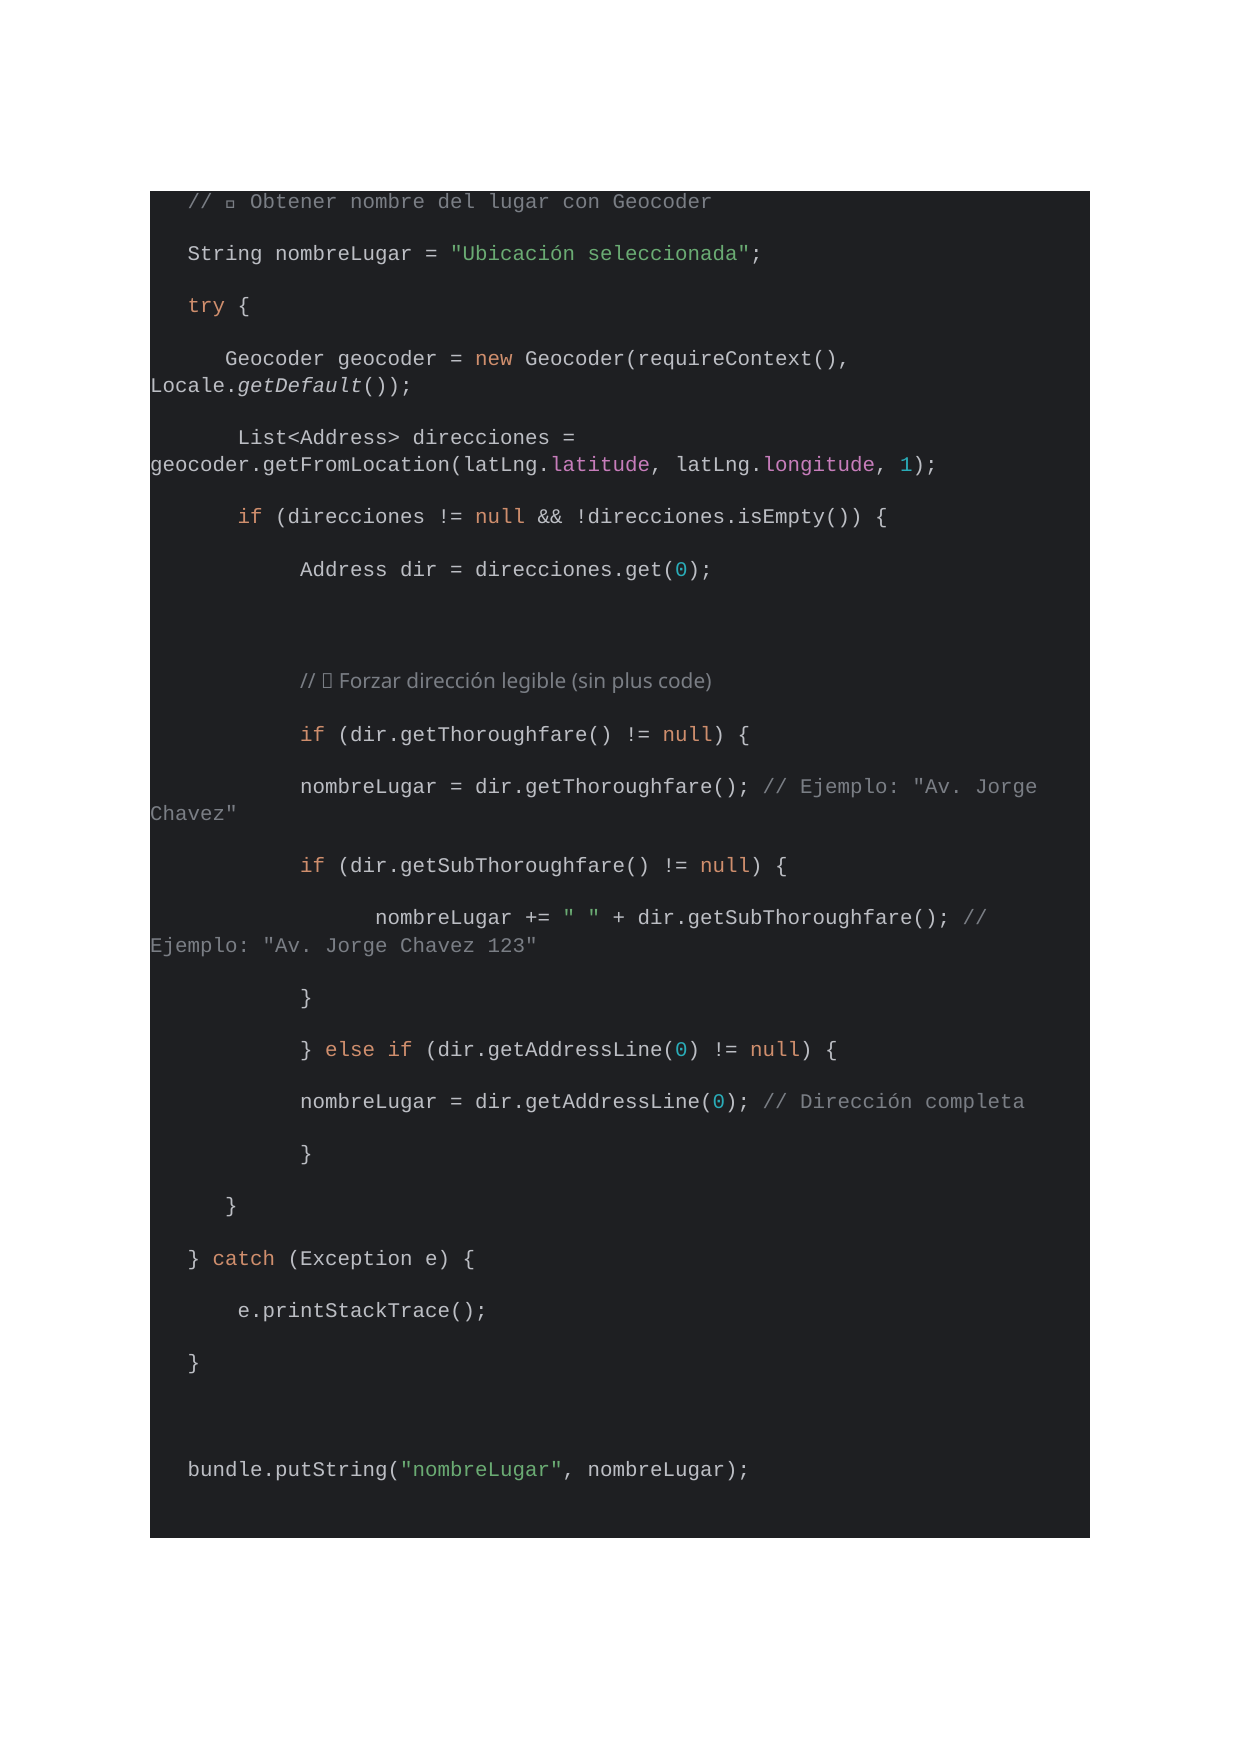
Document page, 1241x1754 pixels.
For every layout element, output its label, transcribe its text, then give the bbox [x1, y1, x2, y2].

text nombreLugar = dir.getThoroughfare(); // Ejemplo: "Av. Jorge Chavez" [150, 776, 1090, 827]
text Geocoder geocoder = new Geocoder(requireContext(), Locale.getDefault()); [150, 348, 1090, 398]
text List<Address> direcciones = geocoder.getFromLocation(latLng.latitude, latLng.longitude, 1); [150, 427, 1090, 478]
text } [150, 987, 1090, 1010]
text nombreLugar = dir.getAddressLine(0); // Dirección completa [150, 1091, 1090, 1115]
text Address dir = direcciones.get(0); [150, 558, 1090, 582]
text } [150, 1143, 1090, 1167]
text e.printStackTrace(); [150, 1300, 1090, 1323]
text } catch (Exception e) { [150, 1248, 1090, 1271]
text // ✅ Forzar dirección legible (sin plus code) [150, 666, 1090, 694]
text try { [150, 295, 1090, 319]
text } [150, 1196, 1090, 1219]
text } [150, 1352, 1090, 1376]
text // 🔹 Obtener nombre del lugar con Geocoder [150, 191, 1090, 215]
text nombreLugar += " " + dir.getSubThoroughfare(); // Ejemplo: "Av. Jorge Chavez 123" [150, 907, 1090, 958]
text } else if (dir.getAddressLine(0) != null) { [150, 1039, 1090, 1063]
text if (dir.getThoroughfare() != null) { [150, 724, 1090, 747]
text if (dir.getSubThoroughfare() != null) { [150, 855, 1090, 879]
text if (direcciones != null && !direcciones.isEmpty()) { [150, 506, 1090, 530]
text bundle.putString("nombreLugar", nombreLugar); [150, 1459, 1090, 1483]
text String nombreLugar = "Ubicación seleccionada"; [150, 243, 1090, 267]
